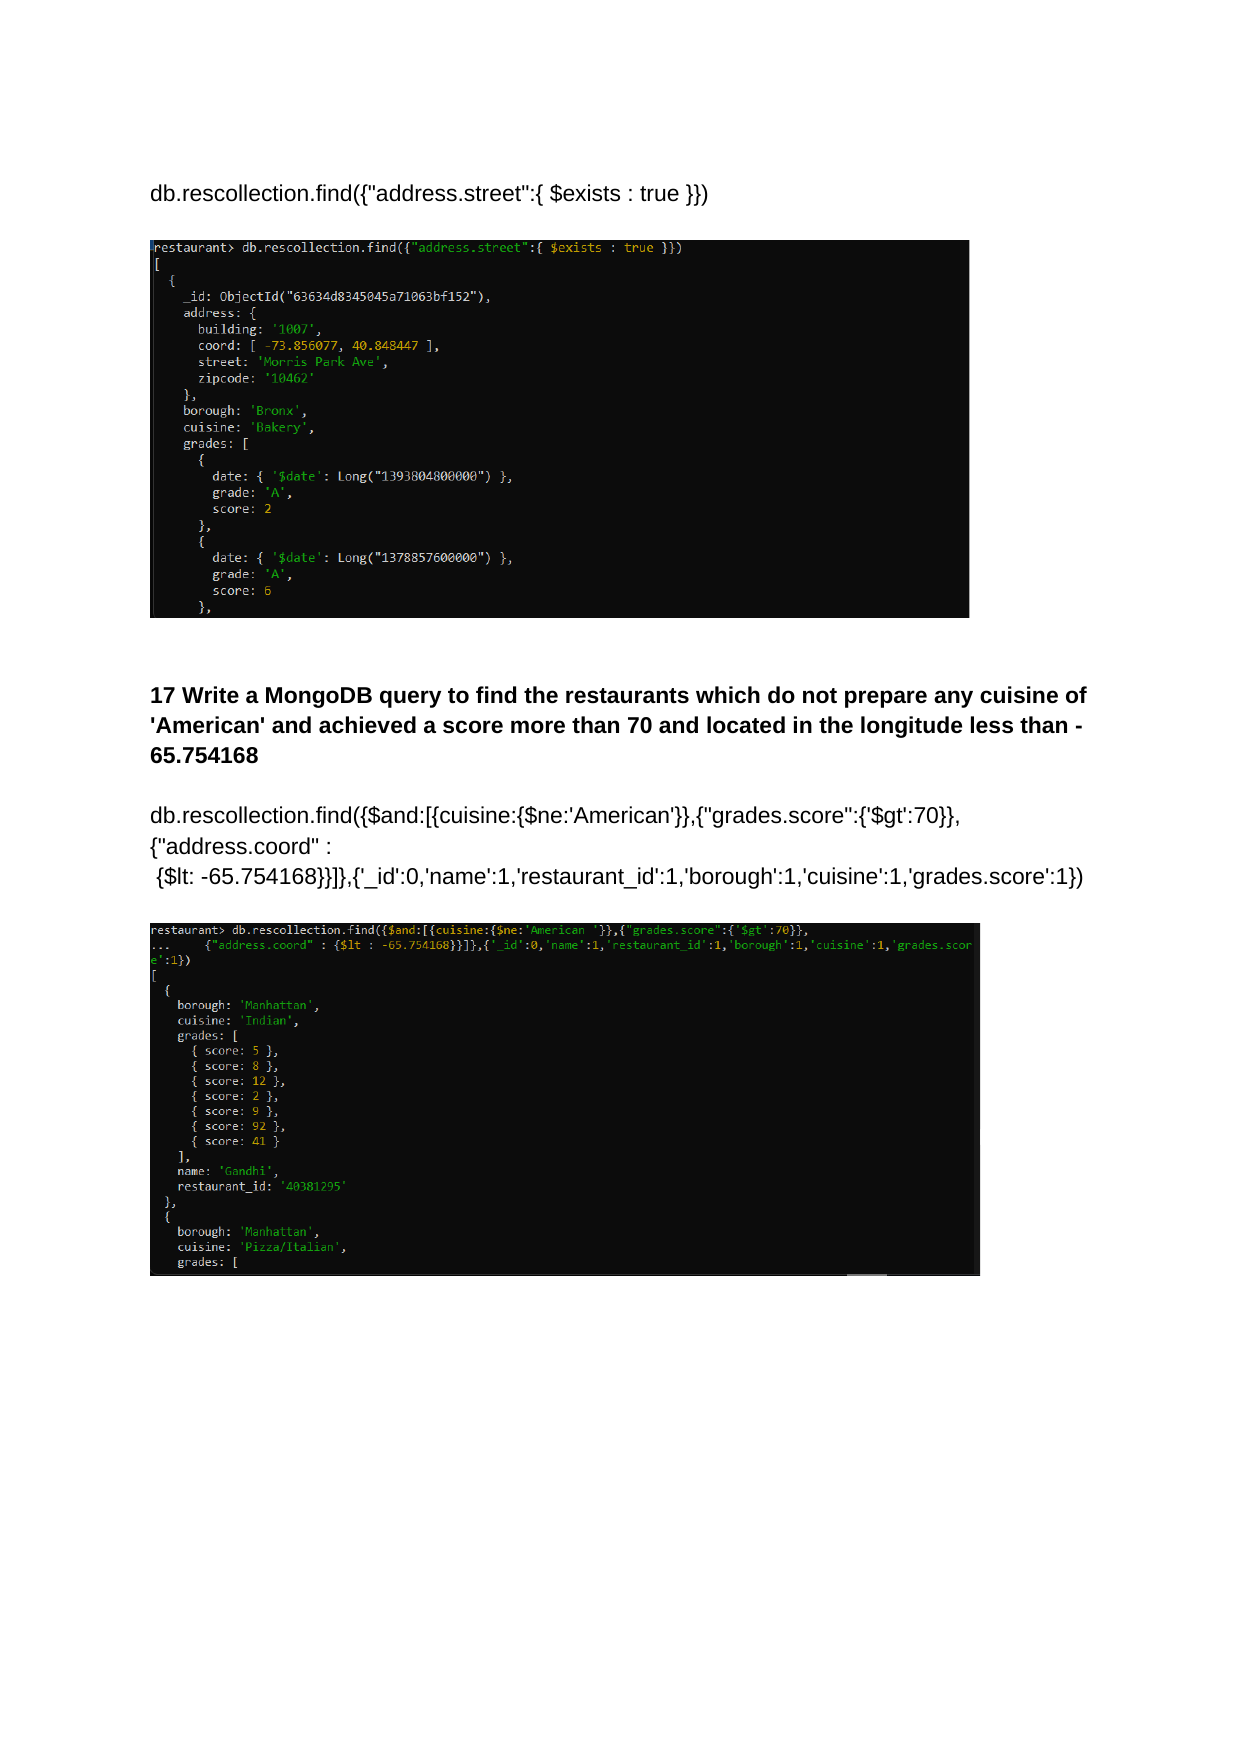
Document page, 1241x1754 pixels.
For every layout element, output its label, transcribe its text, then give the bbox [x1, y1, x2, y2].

text db.rescollection.find({$and:[{cuisine:{$ne:'American'}},{"grades.score":{'$gt':70}},{"address.coord" : [150, 802, 1090, 859]
picture [150, 923, 980, 1276]
text db.rescollection.find({"address.street":{ $exists : true }}) [150, 180, 1090, 207]
text 17 Write a MongoDB query to find the restaurants which do not prepare any cuisine of 'American' and achieved a score more than 70 and located in the longitude less than -65.754168 [150, 682, 1090, 768]
text {$lt: -65.754168}}]},{'_id':0,'name':1,'restaurant_id':1,'borough':1,'cuisine':1,'grades.score':1}) [150, 863, 1090, 889]
picture [150, 240, 970, 618]
